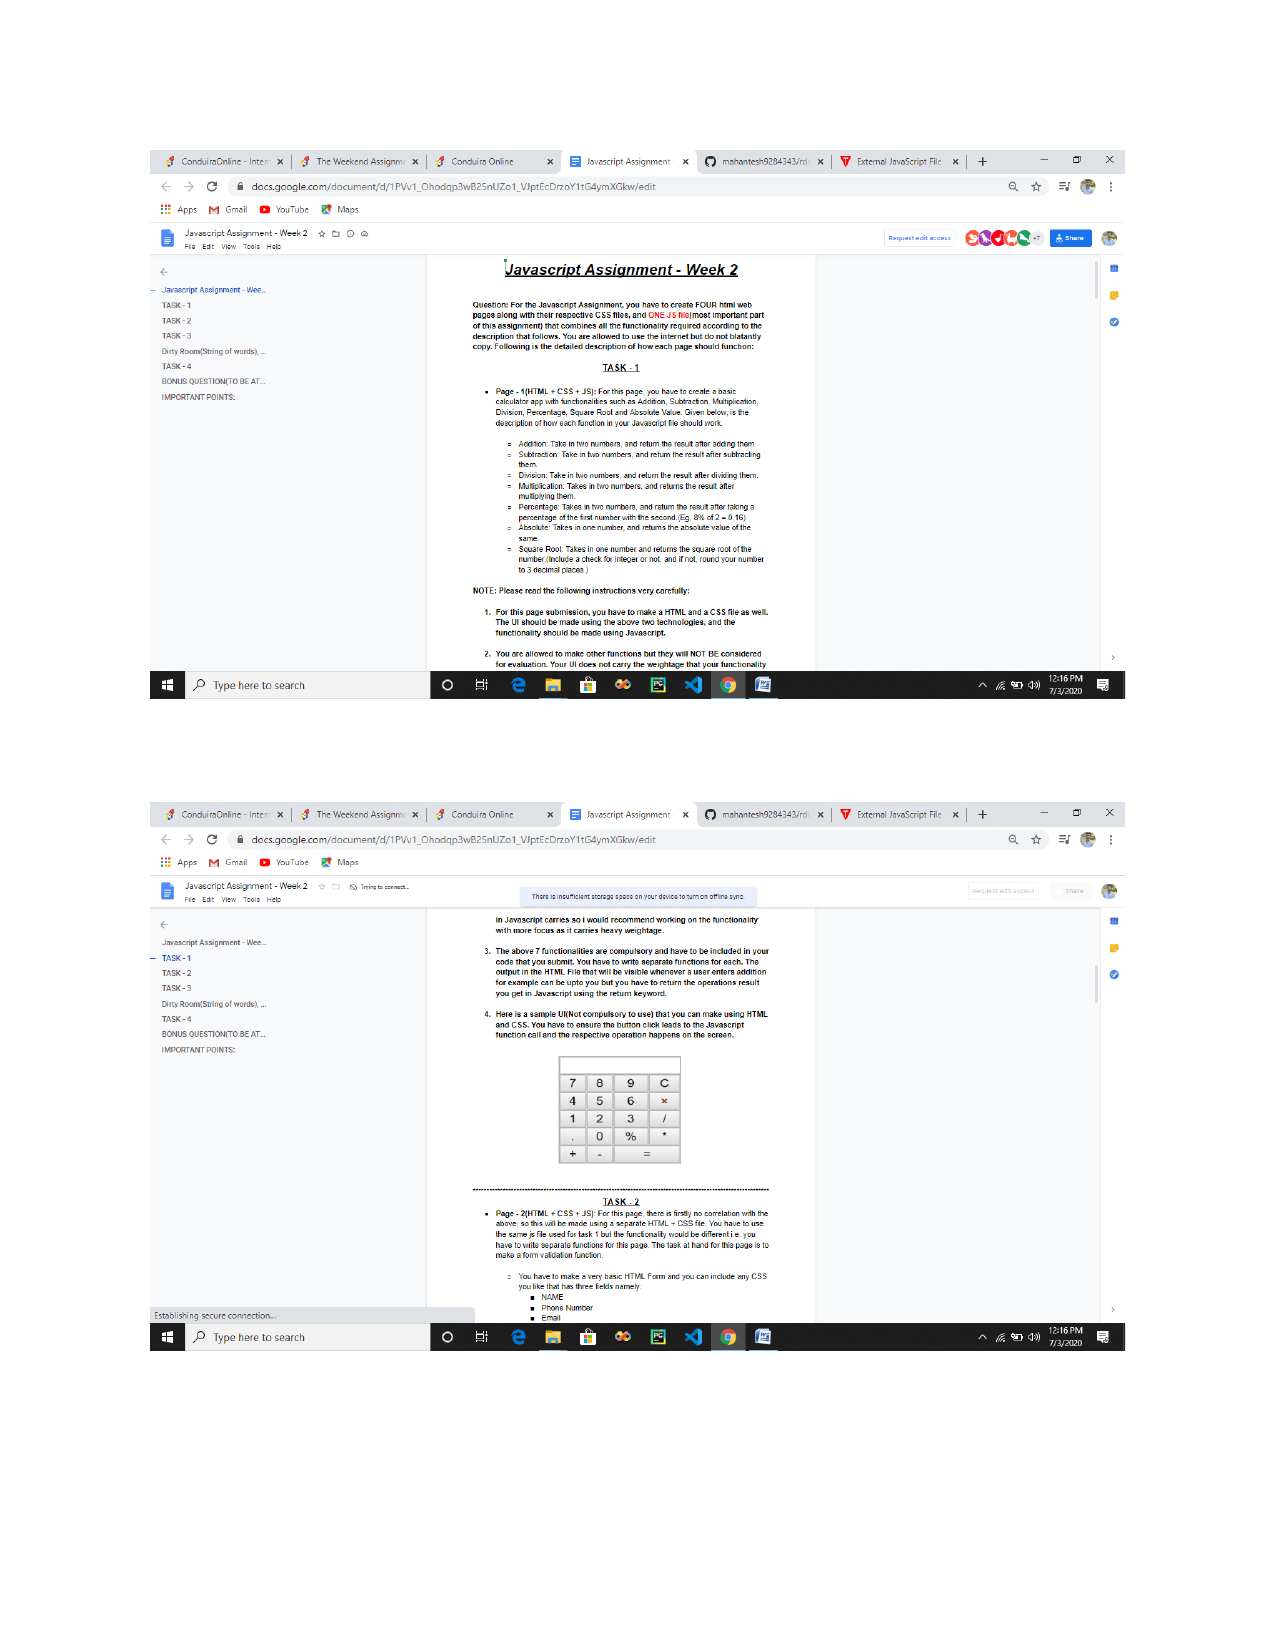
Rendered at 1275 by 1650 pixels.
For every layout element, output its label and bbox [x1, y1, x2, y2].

picture [150, 802, 1125, 1351]
picture [150, 150, 1125, 699]
